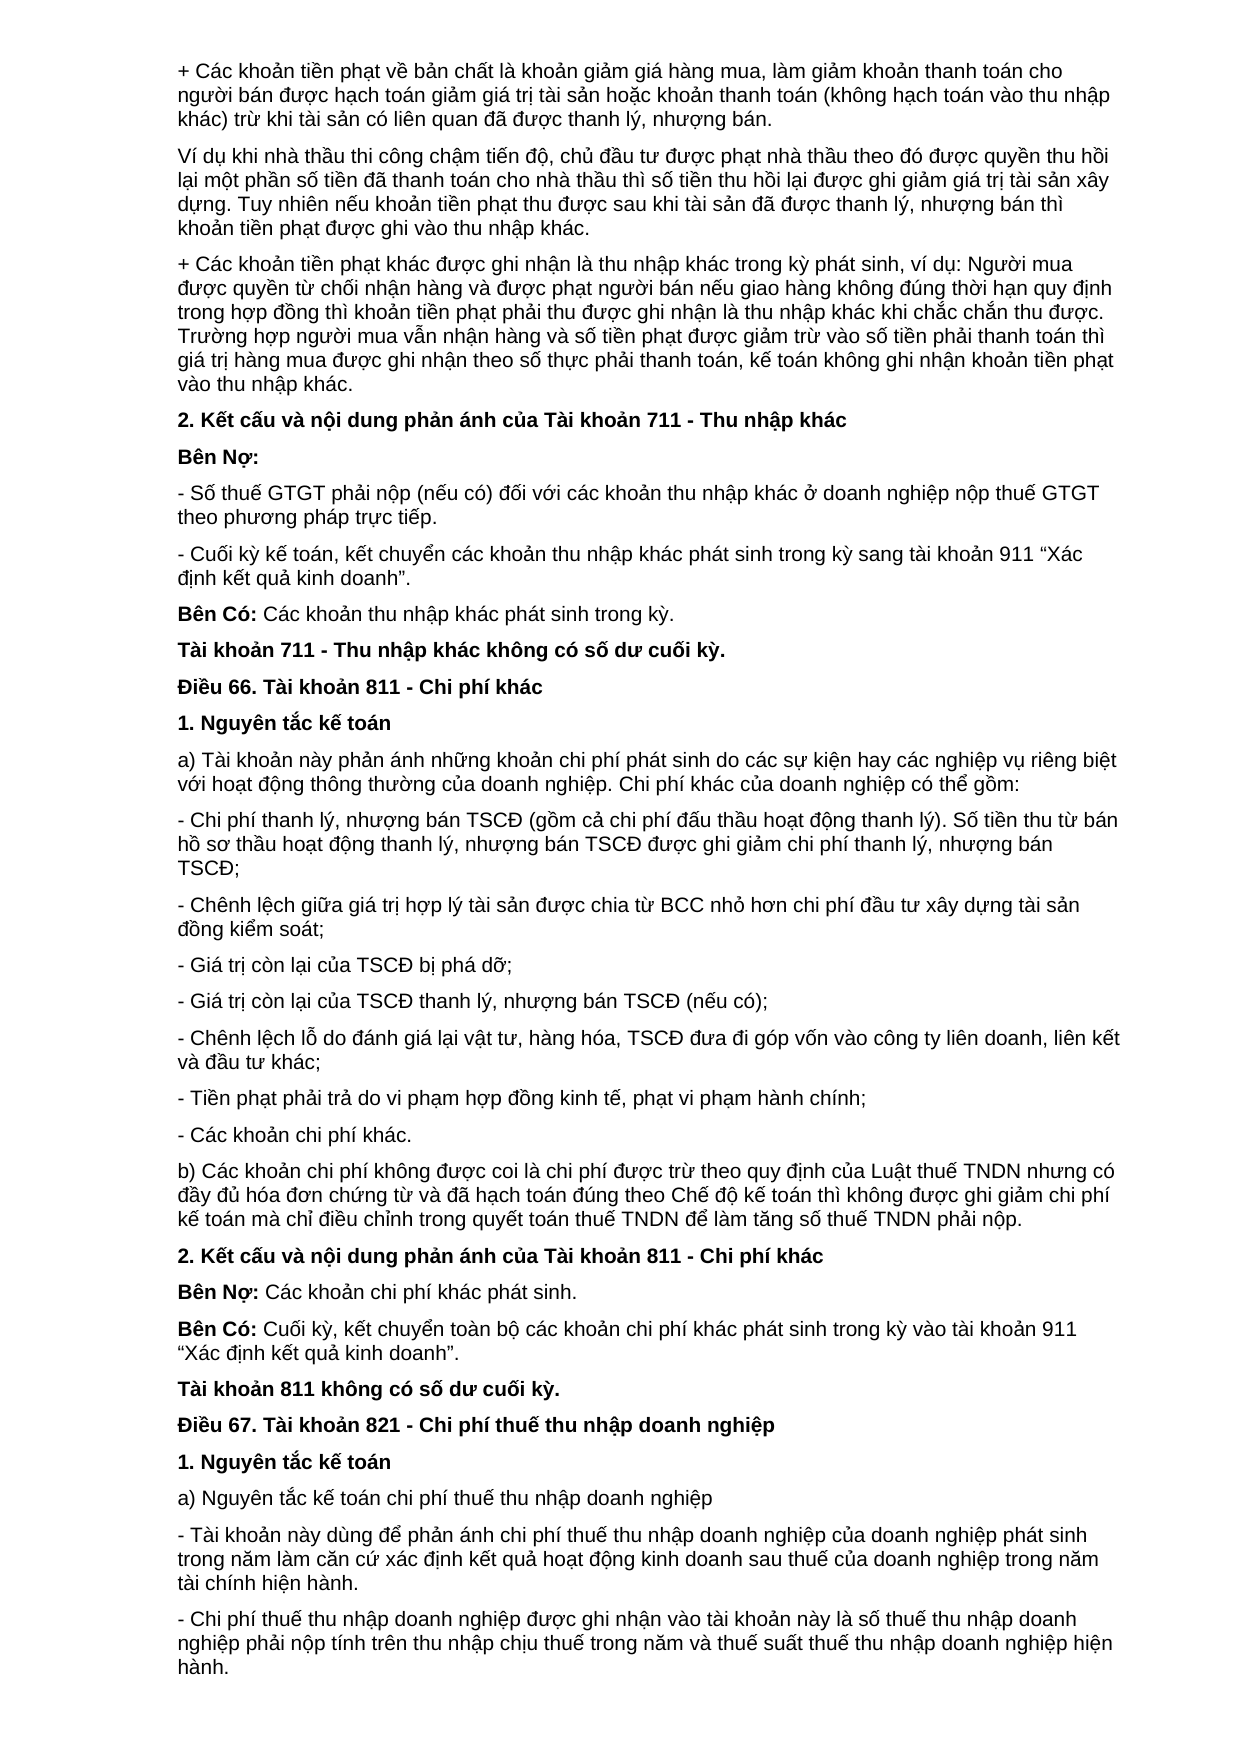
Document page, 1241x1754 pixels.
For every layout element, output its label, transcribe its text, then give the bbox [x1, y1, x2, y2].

text 1. Nguyên tắc kế toán [177, 1450, 1122, 1474]
text - Số thuế GTGT phải nộp (nếu có) đối với các khoản thu nhập khác ở doanh nghiệp nộp thuế GTGT theo phương pháp trực tiếp. [177, 481, 1122, 529]
text - Các khoản chi phí khác. [177, 1123, 1122, 1147]
text + Các khoản tiền phạt khác được ghi nhận là thu nhập khác trong kỳ phát sinh, ví dụ: Người mua được quyền từ chối nhận hàng và được phạt người bán nếu giao hàng không đúng thời hạn quy định trong hợp đồng thì khoản tiền phạt phải thu được ghi nhận là thu nhập khác khi chắc chắn thu được. Trường hợp người mua vẫn nhận hàng và số tiền phạt được giảm trừ vào số tiền phải thanh toán thì giá trị hàng mua được ghi nhận theo số thực phải thanh toán, kế toán không ghi nhận khoản tiền phạt vào thu nhập khác. [177, 252, 1122, 396]
text - Chênh lệch giữa giá trị hợp lý tài sản được chia từ BCC nhỏ hơn chi phí đầu tư xây dựng tài sản đồng kiểm soát; [177, 892, 1122, 940]
text Tài khoản 811 không có số dư cuối kỳ. [177, 1377, 1122, 1401]
text - Tiền phạt phải trả do vi phạm hợp đồng kinh tế, phạt vi phạm hành chính; [177, 1086, 1122, 1110]
text Bên Có: Các khoản thu nhập khác phát sinh trong kỳ. [177, 602, 1122, 626]
text a) Nguyên tắc kế toán chi phí thuế thu nhập doanh nghiệp [177, 1486, 1122, 1510]
text Bên Nợ: [177, 444, 1122, 468]
text - Cuối kỳ kế toán, kết chuyển các khoản thu nhập khác phát sinh trong kỳ sang tài khoản 911 “Xác định kết quả kinh doanh”. [177, 541, 1122, 589]
text Bên Có: Cuối kỳ, kết chuyển toàn bộ các khoản chi phí khác phát sinh trong kỳ vào tài khoản 911 “Xác định kết quả kinh doanh”. [177, 1316, 1122, 1364]
text Ví dụ khi nhà thầu thi công chậm tiến độ, chủ đầu tư được phạt nhà thầu theo đó được quyền thu hồi lại một phần số tiền đã thanh toán cho nhà thầu thì số tiền thu hồi lại được ghi giảm giá trị tài sản xây dựng. Tuy nhiên nếu khoản tiền phạt thu được sau khi tài sản đã được thanh lý, nhượng bán thì khoản tiền phạt được ghi vào thu nhập khác. [177, 143, 1122, 239]
text Điều 66. Tài khoản 811 - Chi phí khác [177, 675, 1122, 699]
text a) Tài khoản này phản ánh những khoản chi phí phát sinh do các sự kiện hay các nghiệp vụ riêng biệt với hoạt động thông thường của doanh nghiệp. Chi phí khác của doanh nghiệp có thể gồm: [177, 748, 1122, 796]
text - Chi phí thuế thu nhập doanh nghiệp được ghi nhận vào tài khoản này là số thuế thu nhập doanh nghiệp phải nộp tính trên thu nhập chịu thuế trong năm và thuế suất thuế thu nhập doanh nghiệp hiện hành. [177, 1607, 1122, 1679]
text Điều 67. Tài khoản 821 - Chi phí thuế thu nhập doanh nghiệp [177, 1413, 1122, 1437]
text + Các khoản tiền phạt về bản chất là khoản giảm giá hàng mua, làm giảm khoản thanh toán cho người bán được hạch toán giảm giá trị tài sản hoặc khoản thanh toán (không hạch toán vào thu nhập khác) trừ khi tài sản có liên quan đã được thanh lý, nhượng bán. [177, 59, 1122, 131]
text 1. Nguyên tắc kế toán [177, 711, 1122, 735]
text 2. Kết cấu và nội dung phản ánh của Tài khoản 711 - Thu nhập khác [177, 408, 1122, 432]
text Tài khoản 711 - Thu nhập khác không có số dư cuối kỳ. [177, 638, 1122, 662]
text - Tài khoản này dùng để phản ánh chi phí thuế thu nhập doanh nghiệp của doanh nghiệp phát sinh trong năm làm căn cứ xác định kết quả hoạt động kinh doanh sau thuế của doanh nghiệp trong năm tài chính hiện hành. [177, 1523, 1122, 1594]
text 2. Kết cấu và nội dung phản ánh của Tài khoản 811 - Chi phí khác [177, 1243, 1122, 1267]
text Bên Nợ: Các khoản chi phí khác phát sinh. [177, 1280, 1122, 1304]
text - Chênh lệch lỗ do đánh giá lại vật tư, hàng hóa, TSCĐ đưa đi góp vốn vào công ty liên doanh, liên kết và đầu tư khác; [177, 1026, 1122, 1074]
text - Giá trị còn lại của TSCĐ bị phá dỡ; [177, 953, 1122, 977]
text - Chi phí thanh lý, nhượng bán TSCĐ (gồm cả chi phí đấu thầu hoạt động thanh lý). Số tiền thu từ bán hồ sơ thầu hoạt động thanh lý, nhượng bán TSCĐ được ghi giảm chi phí thanh lý, nhượng bán TSCĐ; [177, 808, 1122, 880]
text - Giá trị còn lại của TSCĐ thanh lý, nhượng bán TSCĐ (nếu có); [177, 989, 1122, 1013]
text b) Các khoản chi phí không được coi là chi phí được trừ theo quy định của Luật thuế TNDN nhưng có đầy đủ hóa đơn chứng từ và đã hạch toán đúng theo Chế độ kế toán thì không được ghi giảm chi phí kế toán mà chỉ điều chỉnh trong quyết toán thuế TNDN để làm tăng số thuế TNDN phải nộp. [177, 1159, 1122, 1231]
